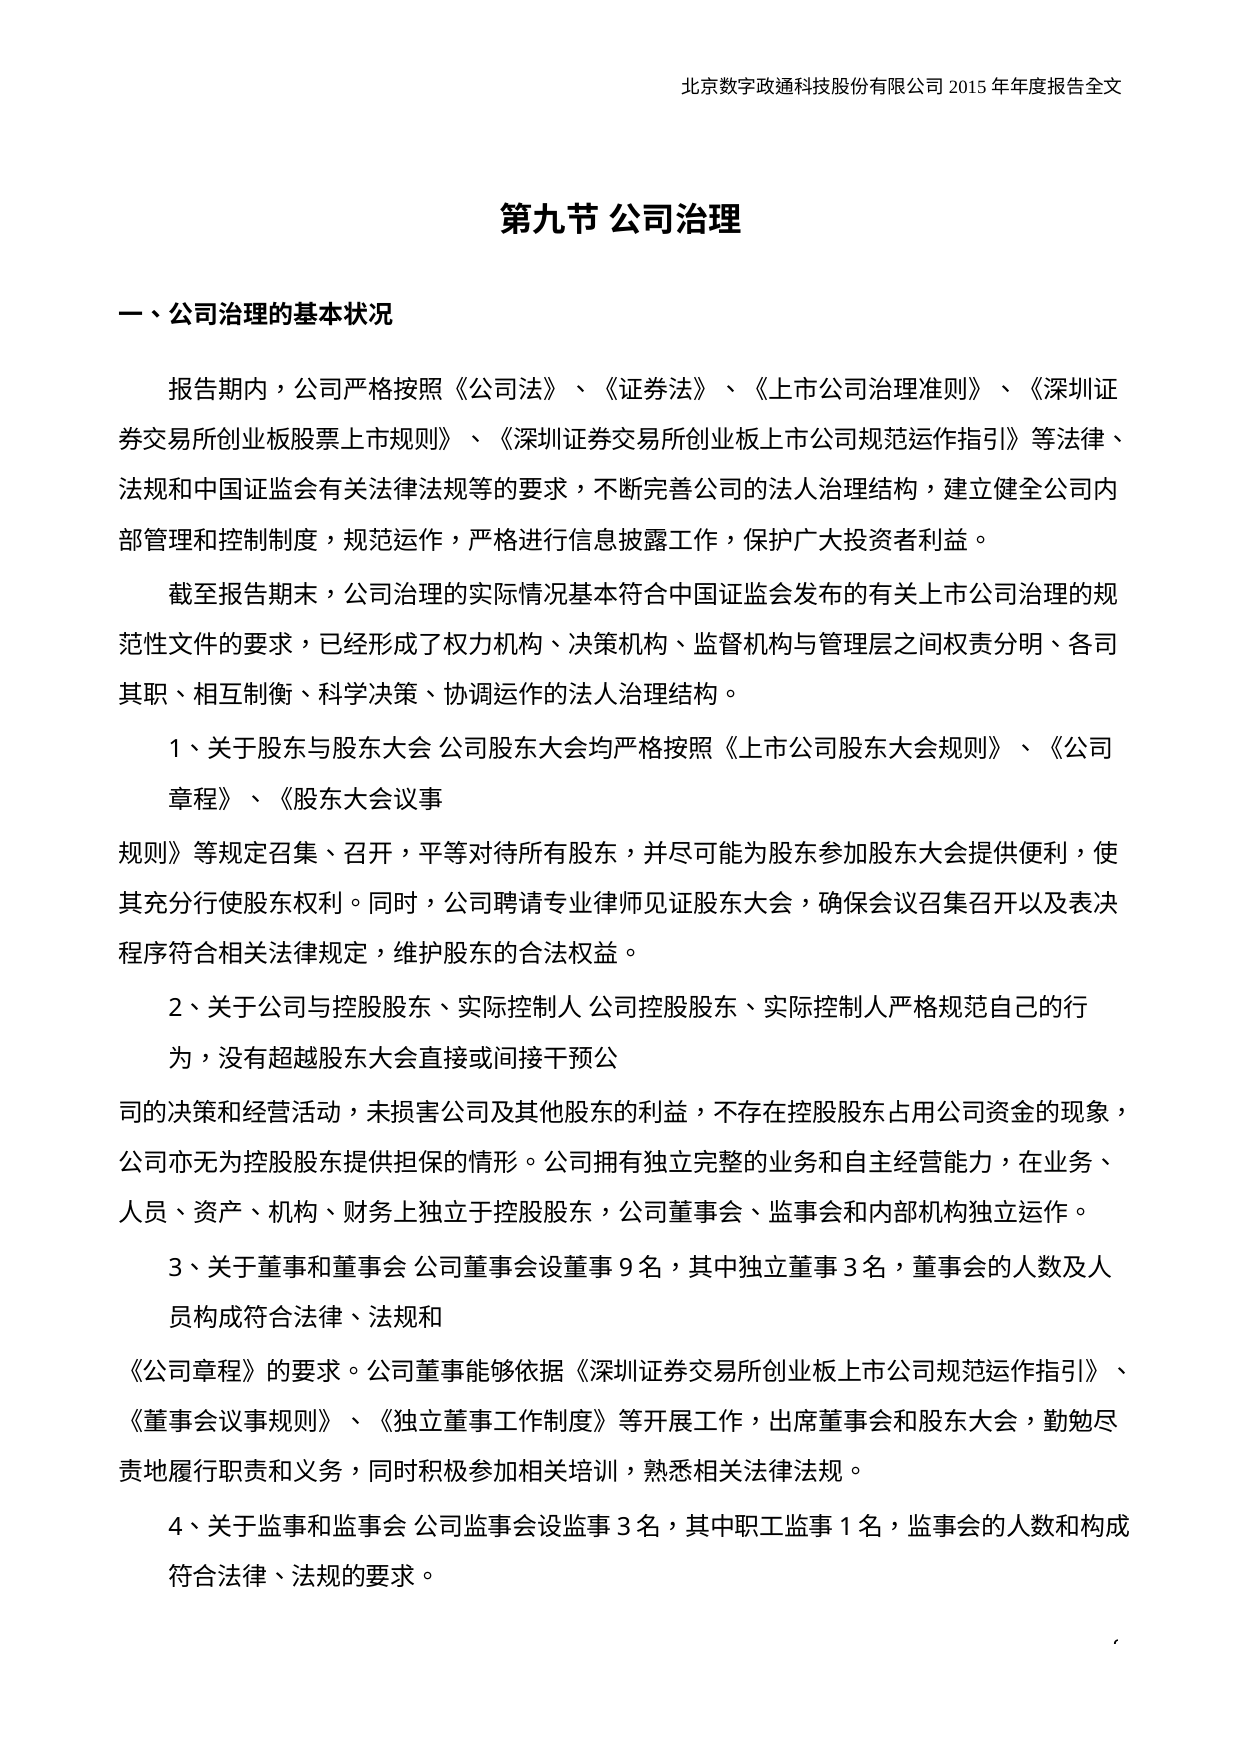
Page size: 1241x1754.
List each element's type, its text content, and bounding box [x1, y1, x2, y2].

text 《公司章程》的要求。公司董事能够依据《深圳证券交易所创业板上市公司规范运作指引》、 [118, 1354, 1146, 1388]
subtitle 第九节 公司治理 [459, 196, 781, 241]
text 2、关于公司与控股股东、实际控制人 公司控股股东、实际控制人严格规范自己的行为，没有超越股东大会直接或间接干预公 [168, 990, 1136, 1074]
text 截至报告期末，公司治理的实际情况基本符合中国证监会发布的有关上市公司治理的规 范性文件的要求，已经形成了权力机构、决策机构、监督机构与管理层之间权责分明、各司 其职、相互制衡、科学决策、协调运作的法人治理结构。 [118, 576, 1122, 711]
text 《董事会议事规则》、《独立董事工作制度》等开展工作，出席董事会和股东大会，勤勉尽 责地履行职责和义务，同时积极参加相关培训，熟悉相关法律法规。 [118, 1404, 1136, 1488]
text 1、关于股东与股东大会 公司股东大会均严格按照《上市公司股东大会规则》、《公司章程》、《股东大会议事 [168, 731, 1136, 815]
text 规则》等规定召集、召开，平等对待所有股东，并尽可能为股东参加股东大会提供便利，使 其充分行使股东权利。同时，公司聘请专业律师见证股东大会，确保会议召集召开以及表决 程序符合相关法律规定，维护股东的合法权益。 [118, 835, 1122, 970]
text 4、关于监事和监事会 公司监事会设监事3名，其中职工监事1名，监事会的人数和构成符合法律、法规的要求。 [168, 1508, 1136, 1592]
subtitle 一、公司治理的基本状况 [118, 297, 1136, 331]
text 3、关于董事和董事会 公司董事会设董事9名，其中独立董事3名，董事会的人数及人员构成符合法律、法规和 [168, 1249, 1136, 1334]
text 报告期内，公司严格按照《公司法》、《证券法》、《上市公司治理准则》、《深圳证 券交易所创业板股票上市规则》、《深圳证券交易所创业板上市公司规范运作指引》等法律、 法规和中国证监会有关法律法规等的要求，不断完善公司的法人治理结构，建立健全公司内 部管理和控制制度，规范运作，严格进行信息披露工作，保护广大投资者利益。 [118, 371, 1136, 556]
text 司的决策和经营活动，未损害公司及其他股东的利益，不存在控股股东占用公司资金的现象， 公司亦无为控股股东提供担保的情形。公司拥有独立完整的业务和自主经营能力，在业务、 人员、资产、机构、财务上独立于控股股东，公司董事会、监事会和内部机构独立运作。 [118, 1094, 1136, 1229]
